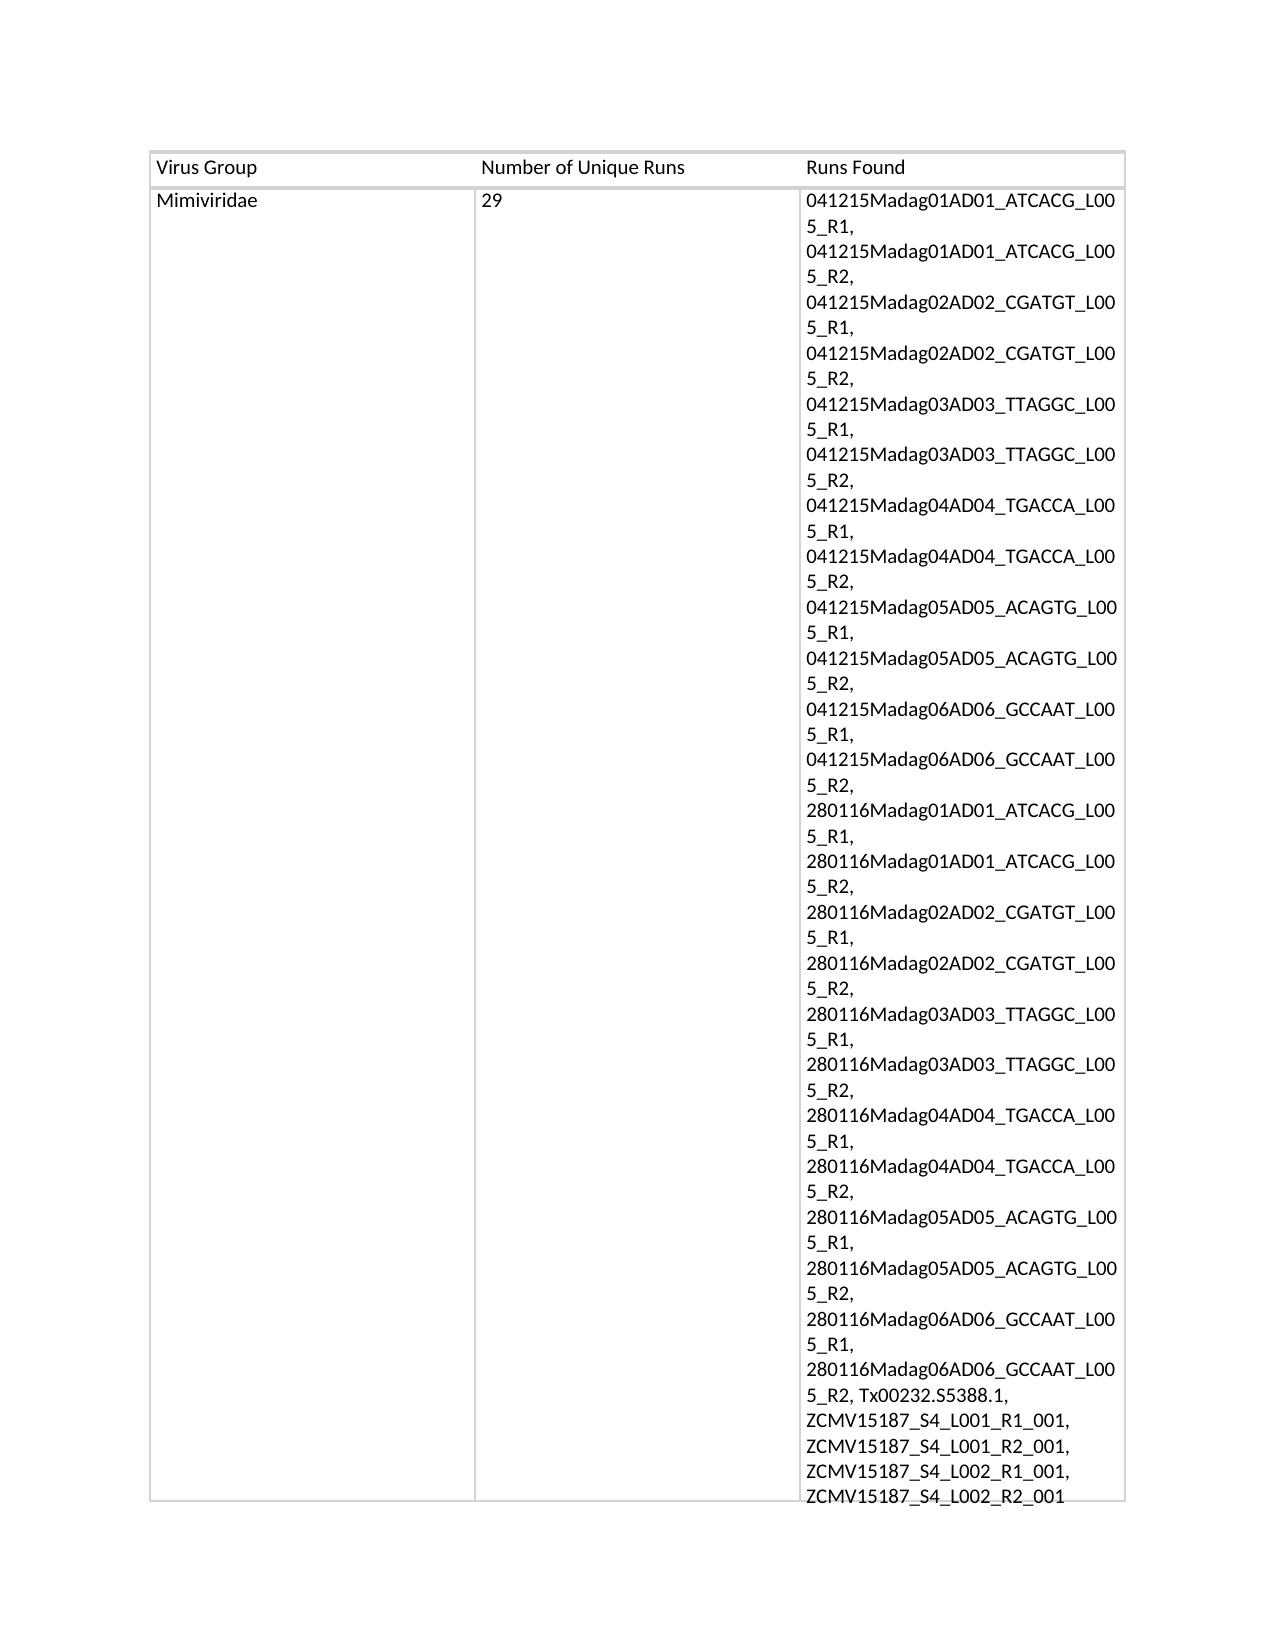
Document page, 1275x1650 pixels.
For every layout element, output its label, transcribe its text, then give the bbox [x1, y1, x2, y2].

table_header Runs Found [800, 154, 1124, 186]
table_header Number of Unique Runs [475, 154, 800, 186]
table_cell Mimiviridae [151, 190, 474, 1500]
table_cell 041215Madag01AD01_ATCACG_L005_R1, 041215Madag01AD01_ATCACG_L005_R2, 041215Madag02AD02_CGATGT_L005_R1, 041215Madag02AD02_CGATGT_L005_R2, 041215Madag03AD03_TTAGGC_L005_R1, 041215Madag03AD03_TTAGGC_L005_R2, 041215Madag04AD04_TGACCA_L005_R1, 041215Madag04AD04_TGACCA_L005_R2, 041215Madag05AD05_ACAGTG_L005_R1, 041215Madag05AD05_ACAGTG_L005_R2, 041215Madag06AD06_GCCAAT_L005_R1, 041215Madag06AD06_GCCAAT_L005_R2, 280116Madag01AD01_ATCACG_L005_R1, 280116Madag01AD01_ATCACG_L005_R2, 280116Madag02AD02_CGATGT_L005_R1, 280116Madag02AD02_CGATGT_L005_R2, 280116Madag03AD03_TTAGGC_L005_R1, 280116Madag03AD03_TTAGGC_L005_R2, 280116Madag04AD04_TGACCA_L005_R1, 280116Madag04AD04_TGACCA_L005_R2, 280116Madag05AD05_ACAGTG_L005_R1, 280116Madag05AD05_ACAGTG_L005_R2, 280116Madag06AD06_GCCAAT_L005_R1, 280116Madag06AD06_GCCAAT_L005_R2, Tx00232.S5388.1, ZCMV15187_S4_L001_R1_001, ZCMV15187_S4_L001_R2_001, ZCMV15187_S4_L002_R1_001, ZCMV15187_S4_L002_R2_001 [801, 190, 1124, 1500]
table_header Virus Group [151, 154, 475, 186]
table_cell 29 [476, 190, 799, 1500]
